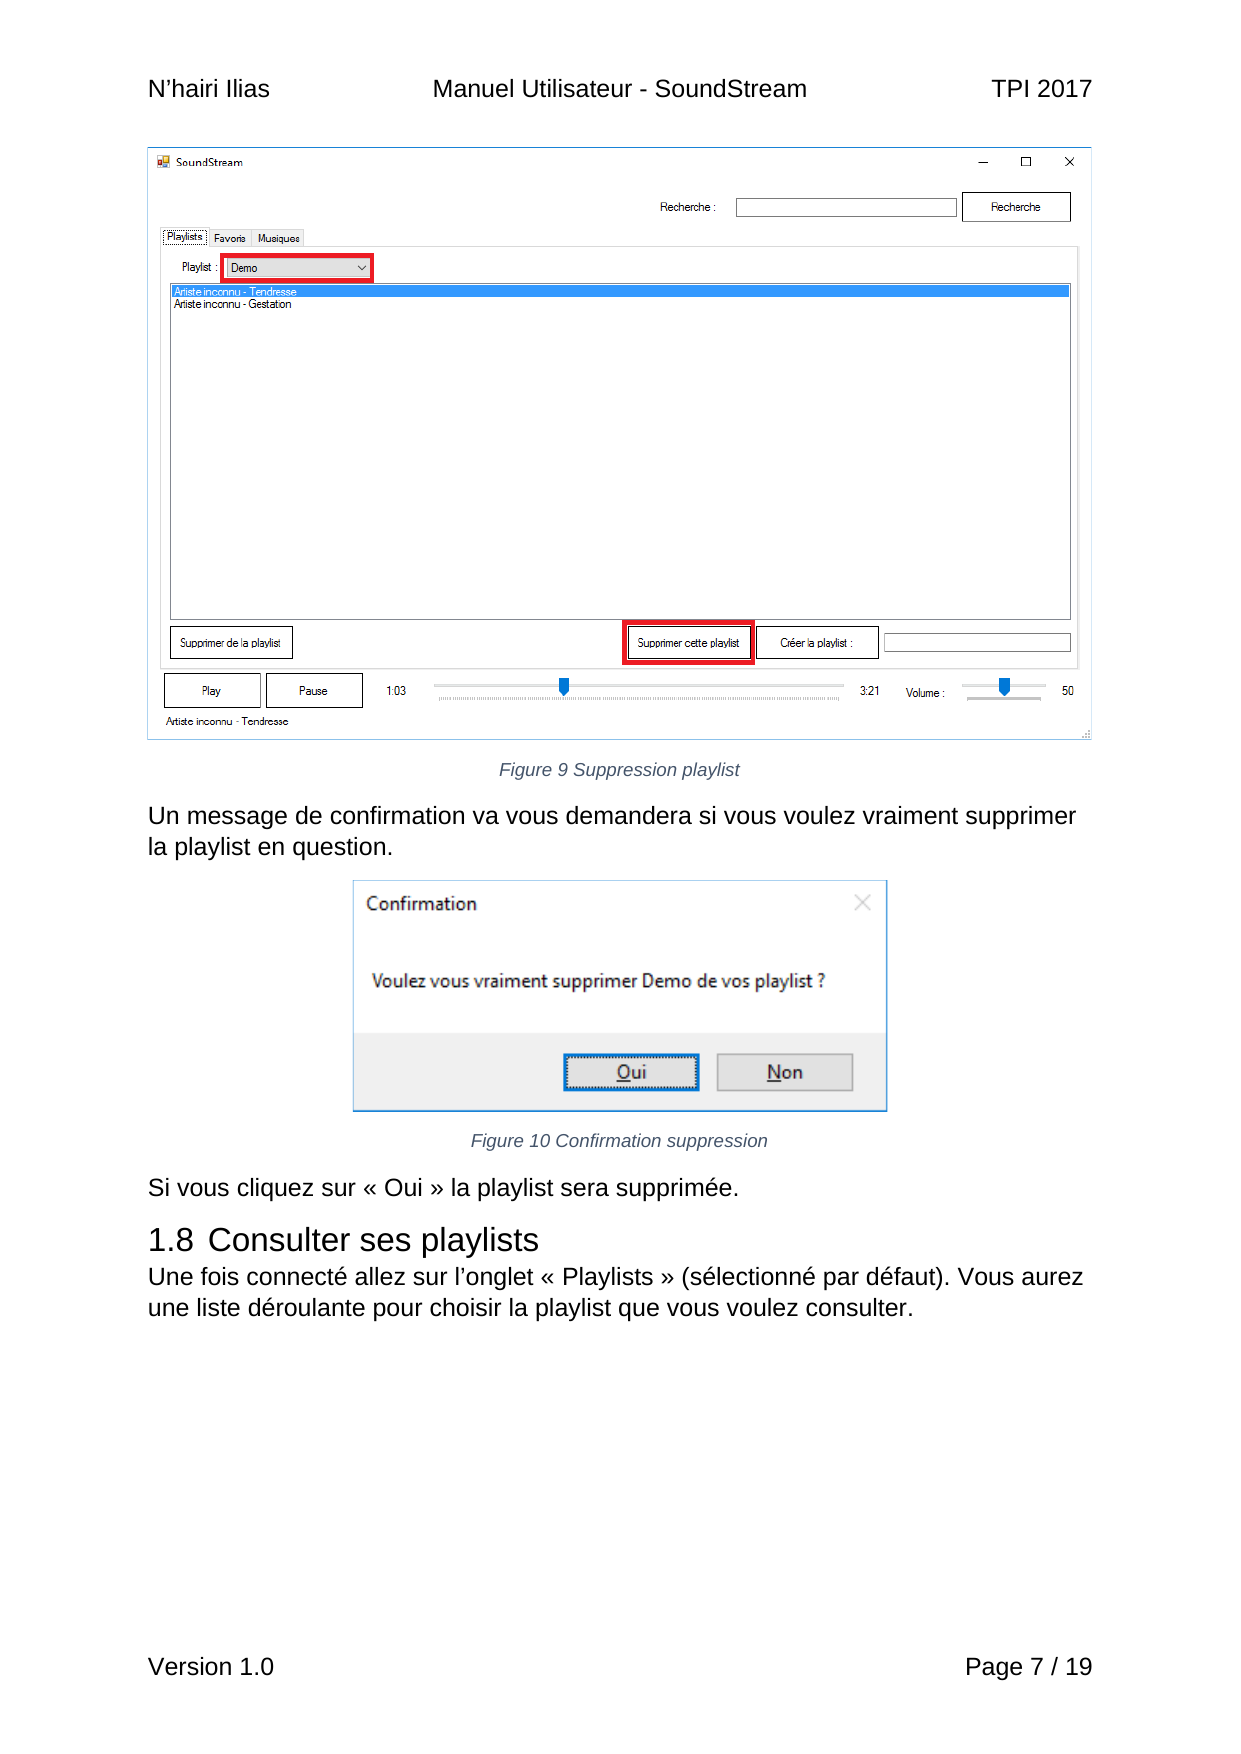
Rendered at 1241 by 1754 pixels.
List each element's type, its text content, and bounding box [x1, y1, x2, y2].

text Une fois connecté allez sur l’onglet « Playlists » (sélectionné par défaut). Vous aurez une liste déroulante pour choisir la playlist que vous voulez consulter. [148, 1262, 1093, 1321]
text Un message de confirmation va vous demandera si vous voulez vraiment supprimer la playlist en question. [148, 801, 1093, 861]
subtitle Consulter ses playlists [148, 1220, 1093, 1259]
picture [352, 880, 888, 1112]
text Figure 9 Suppression playlist [148, 759, 1093, 780]
picture [147, 147, 1092, 740]
text Figure 10 Confirmation suppression [148, 1130, 1093, 1152]
text Si vous cliquez sur « Oui » la playlist sera supprimée. [148, 1172, 1093, 1201]
